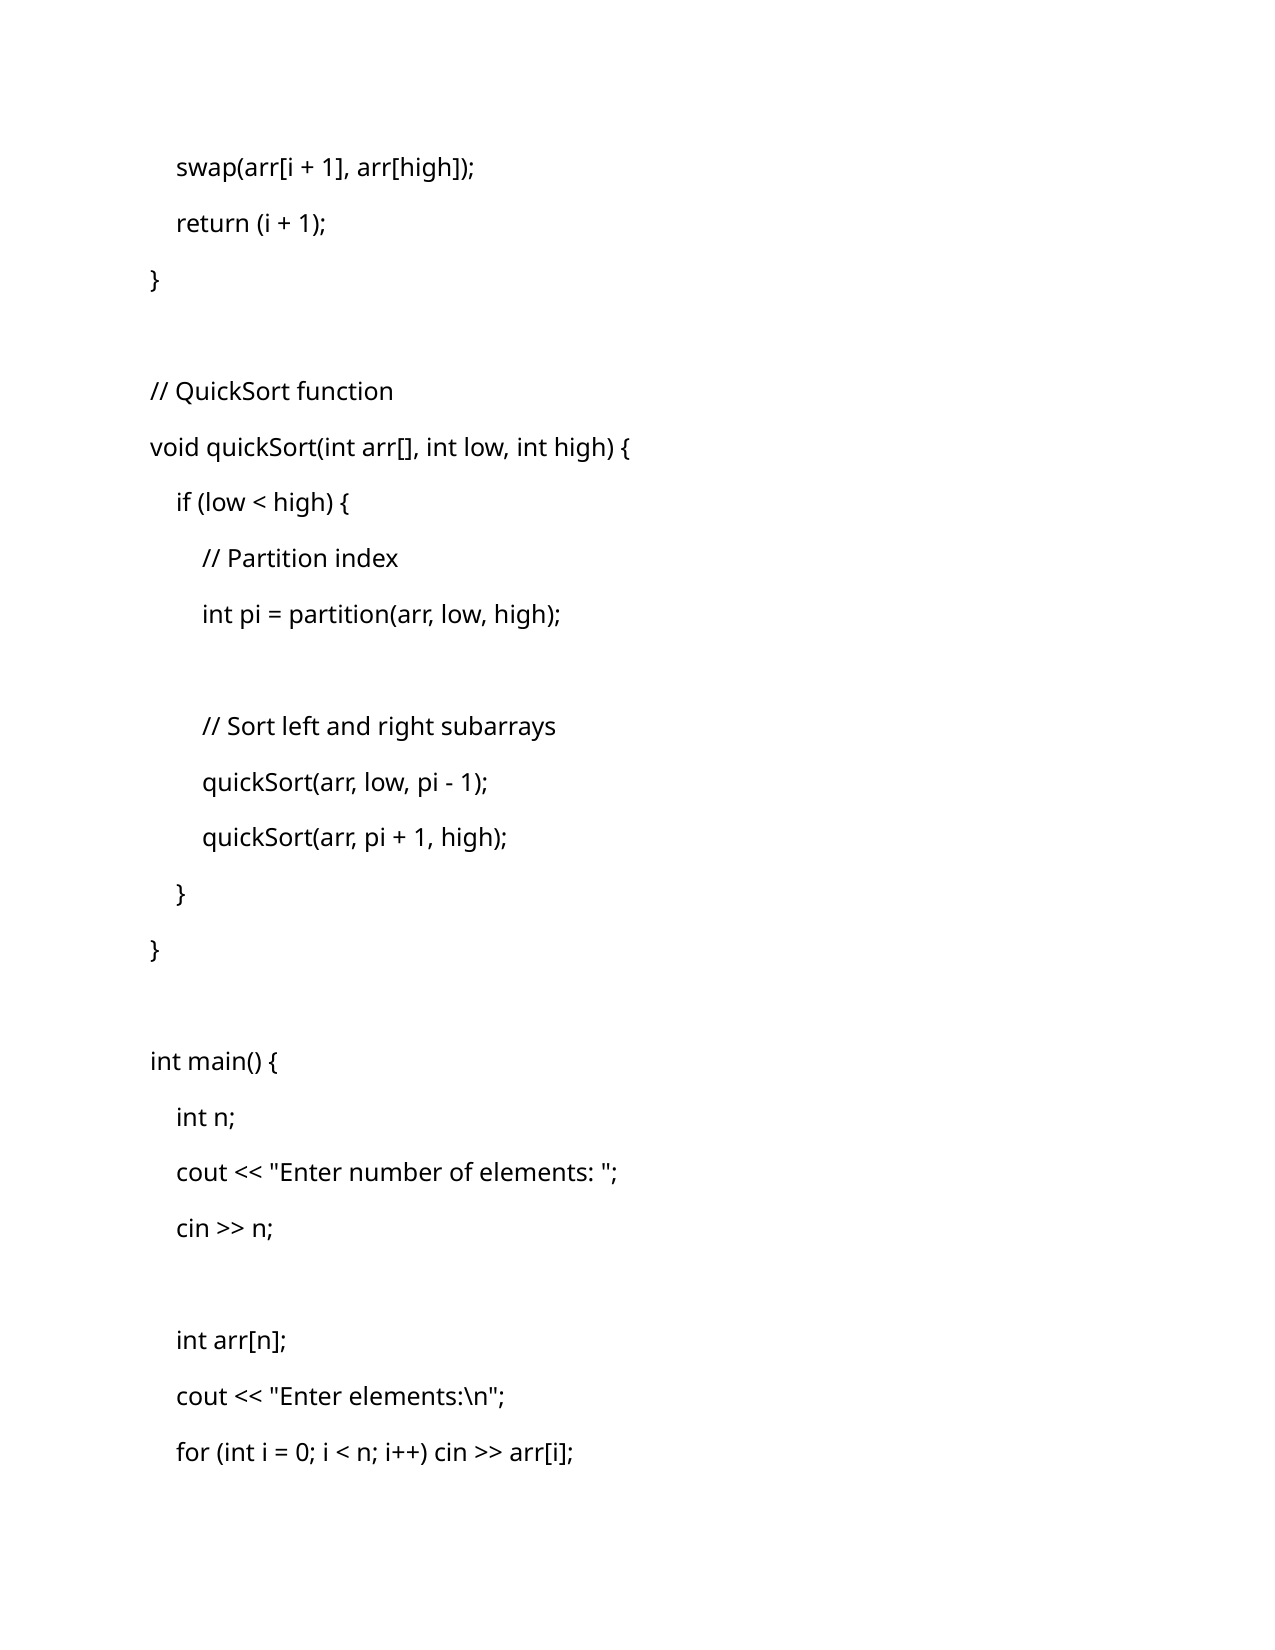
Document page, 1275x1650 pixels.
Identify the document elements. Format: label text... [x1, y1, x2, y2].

text } [150, 262, 1125, 296]
text return (i + 1); [150, 206, 1125, 240]
text for (int i = 0; i < n; i++) cin >> arr[i]; [150, 1434, 1125, 1468]
text // Partition index [150, 541, 1125, 575]
text int pi = partition(arr, low, high); [150, 597, 1125, 631]
text // QuickSort function [150, 373, 1125, 407]
text } [150, 932, 1125, 966]
text int arr[n]; [150, 1322, 1125, 1357]
text cout << "Enter elements:\n"; [150, 1378, 1125, 1412]
text // Sort left and right subarrays [150, 708, 1125, 742]
text int main() { [150, 1043, 1125, 1077]
text void quickSort(int arr[], int low, int high) { [150, 429, 1125, 463]
text swap(arr[i + 1], arr[high]); [150, 150, 1125, 184]
text } [150, 876, 1125, 910]
text int n; [150, 1099, 1125, 1133]
text cout << "Enter number of elements: "; [150, 1155, 1125, 1189]
text if (low < high) { [150, 485, 1125, 519]
text quickSort(arr, pi + 1, high); [150, 820, 1125, 854]
text quickSort(arr, low, pi - 1); [150, 764, 1125, 798]
text cin >> n; [150, 1211, 1125, 1245]
